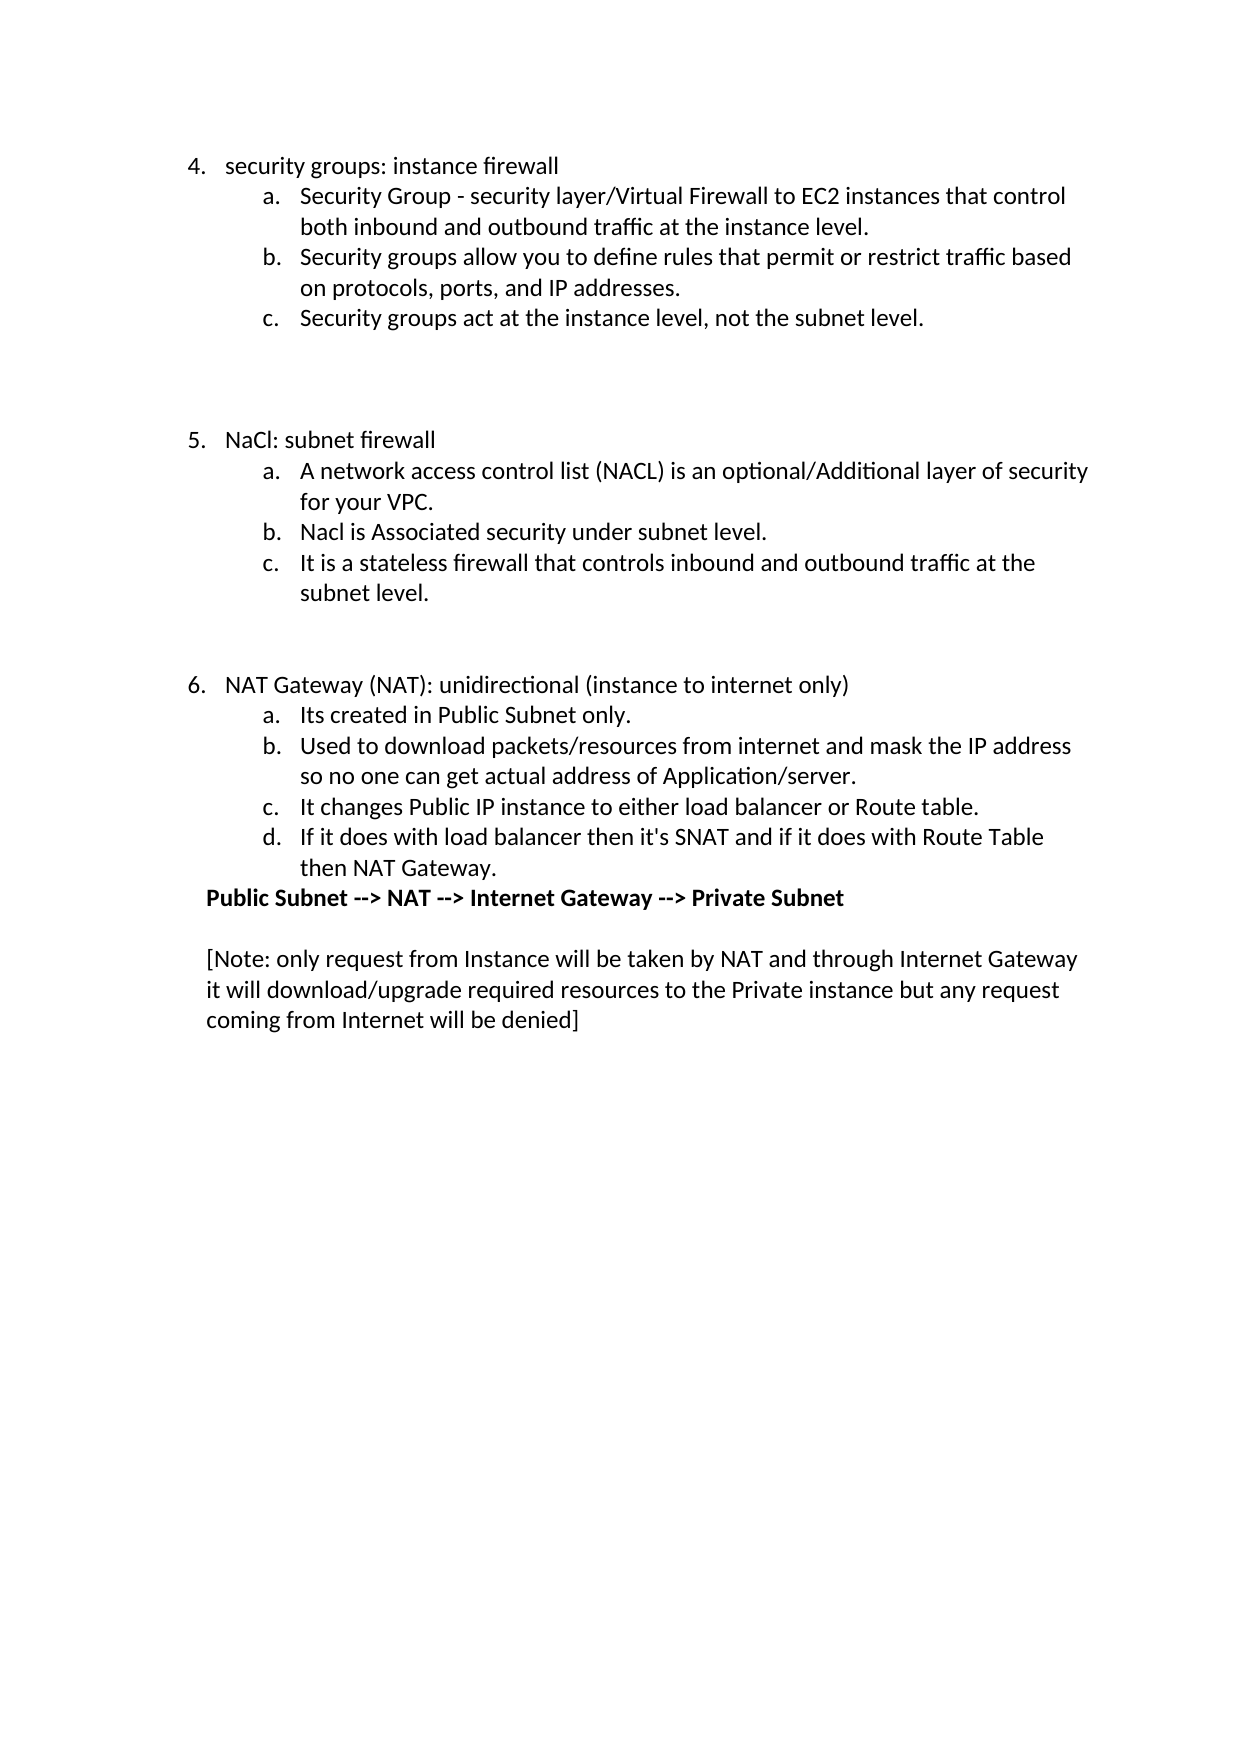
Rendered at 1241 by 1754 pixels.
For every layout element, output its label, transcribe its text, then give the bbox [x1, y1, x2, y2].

list It is a stateless firewall that controls inbound and outbound traffic at the subnet level. [262, 547, 1090, 608]
list Security Group - security layer/Virtual Firewall to EC2 instances that control both inbound and outbound traffic at the instance level. [262, 181, 1090, 242]
list Security groups act at the instance level, not the subnet level. [262, 303, 1090, 333]
text Public Subnet --> NAT --> Internet Gateway --> Private Subnet [206, 882, 1090, 913]
list Security groups allow you to define rules that permit or restrict traffic based on protocols, ports, and IP addresses. [262, 242, 1090, 303]
text [Note: only request from Instance will be taken by NAT and through Internet Gateway it will download/upgrade required resources to the Private instance but any request coming from Internet will be denied] [206, 943, 1090, 1035]
list It changes Public IP instance to either load balancer or Route table. [262, 791, 1090, 821]
list security groups: instance firewall [187, 150, 1090, 181]
list If it does with load balancer then it's SNAT and if it does with Route Table then NAT Gateway. [262, 821, 1090, 882]
list Nacl is Associated security under subnet level. [262, 516, 1090, 547]
list NAT Gateway (NAT): unidirectional (instance to internet only) [187, 669, 1090, 699]
list Its created in Public Subnet only. [262, 699, 1090, 730]
list Used to download packets/resources from internet and mask the IP address so no one can get actual address of Application/server. [262, 730, 1090, 791]
list NaCl: subnet firewall [187, 425, 1090, 455]
list A network access control list (NACL) is an optional/Additional layer of security for your VPC. [262, 455, 1090, 516]
